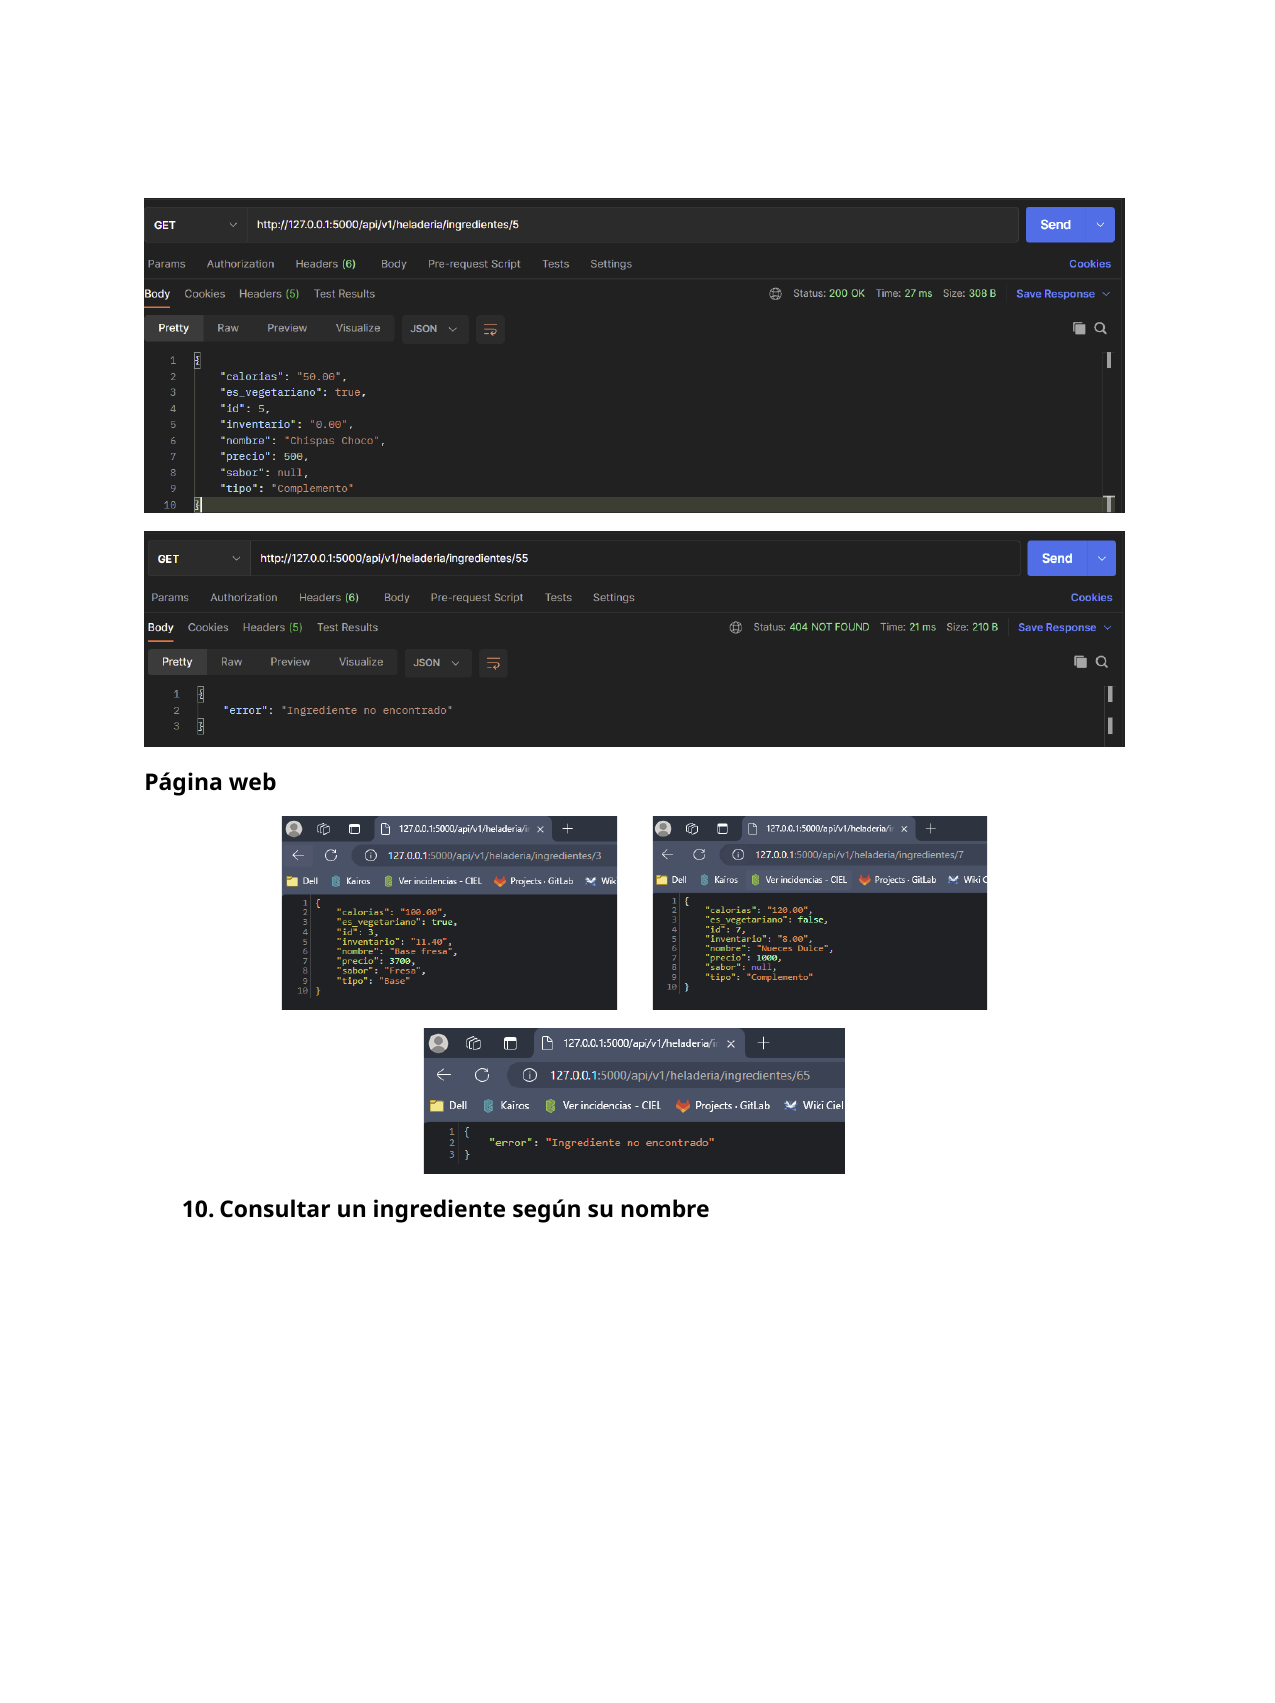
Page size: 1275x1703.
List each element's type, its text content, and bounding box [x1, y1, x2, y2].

text Página web [144, 766, 1125, 797]
list Consultar un ingrediente según su nombre [182, 1193, 1125, 1224]
picture [281, 816, 618, 1010]
picture [423, 1028, 845, 1174]
picture [144, 531, 1125, 747]
picture [652, 816, 988, 1010]
picture [144, 198, 1125, 513]
